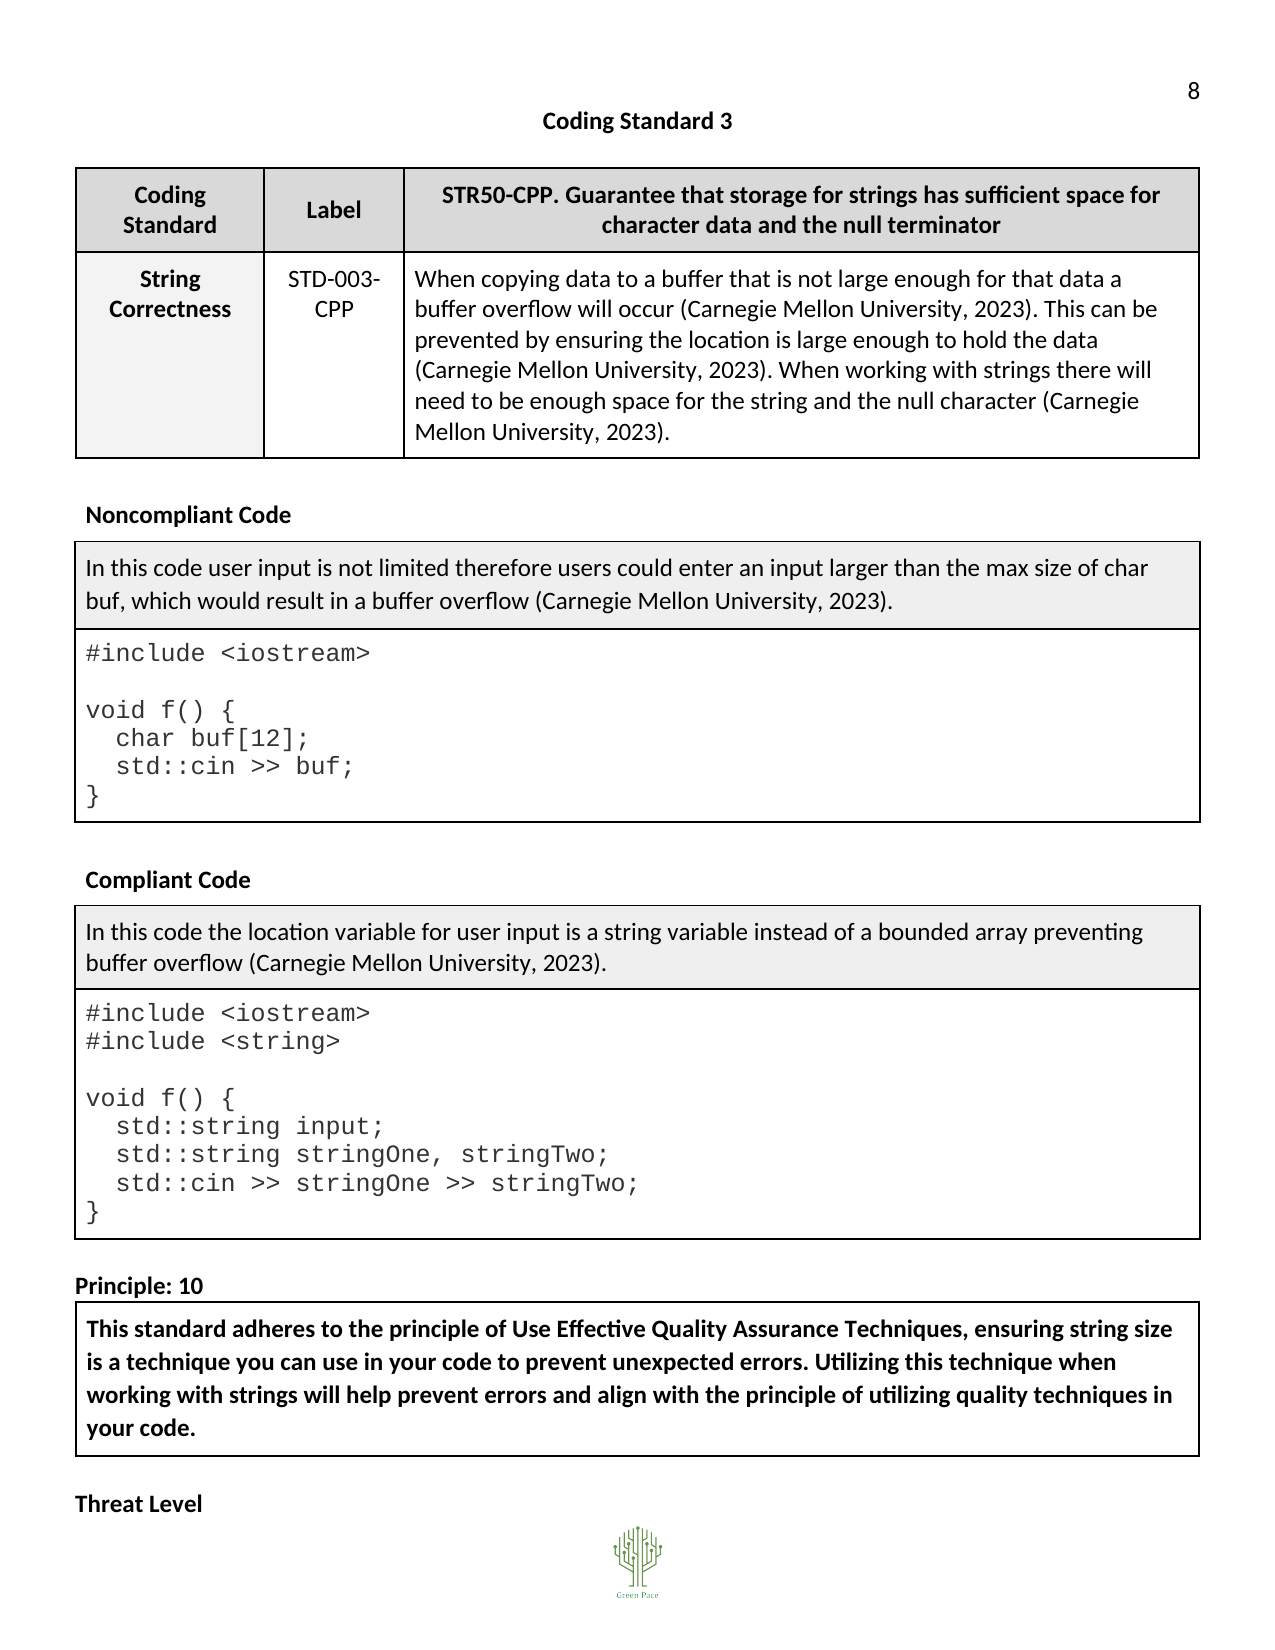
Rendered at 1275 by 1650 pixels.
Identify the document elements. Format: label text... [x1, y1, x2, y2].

table_header Coding Standard [77, 169, 263, 251]
table_cell When copying data to a buffer that is not large enough for that data a buffer overflow will occur (Carnegie Mellon University, 2023). This can be prevented by ensuring the location is large enough to hold the data (Carnegie Mellon University, 2023). When working with strings there will need to be enough space for the string and the null character (Carnegie Mellon University, 2023). [405, 253, 1198, 457]
picture [605, 1521, 670, 1606]
table_header Compliant Code [75, 854, 1200, 905]
table_cell #include <iostream> void f() { char buf[12]; std::cin >> buf; } [76, 630, 1199, 821]
text Threat Level [75, 1488, 1200, 1518]
text Principle: 10 [75, 1270, 1200, 1301]
table_cell In this code the location variable for user input is a string variable instead of a bounded array preventing buffer overflow (Carnegie Mellon University, 2023). [76, 906, 1199, 988]
table_cell STD-003-CPP [265, 253, 403, 457]
table_header STR50-CPP. Guarantee that storage for strings has sufficient space for character data and the null terminator [405, 169, 1198, 251]
table_header This standard adheres to the principle of Use Effective Quality Assurance Techniques, ensuring string size is a technique you can use in your code to prevent unexpected errors. Utilizing this technique when working with strings will help prevent errors and align with the principle of utilizing quality techniques in your code. [77, 1303, 1198, 1455]
table_cell #include <iostream> #include <string> void f() { std::string input; std::string stringOne, stringTwo; std::cin >> stringOne >> stringTwo; } [76, 990, 1199, 1237]
table_header Noncompliant Code [75, 489, 1200, 541]
table_cell String Correctness [77, 253, 263, 457]
subtitle Coding Standard 3 [75, 106, 1200, 136]
table_header Label [265, 169, 403, 251]
table_cell In this code user input is not limited therefore users could enter an input larger than the max size of char buf, which would result in a buffer overflow (Carnegie Mellon University, 2023). [76, 542, 1199, 628]
